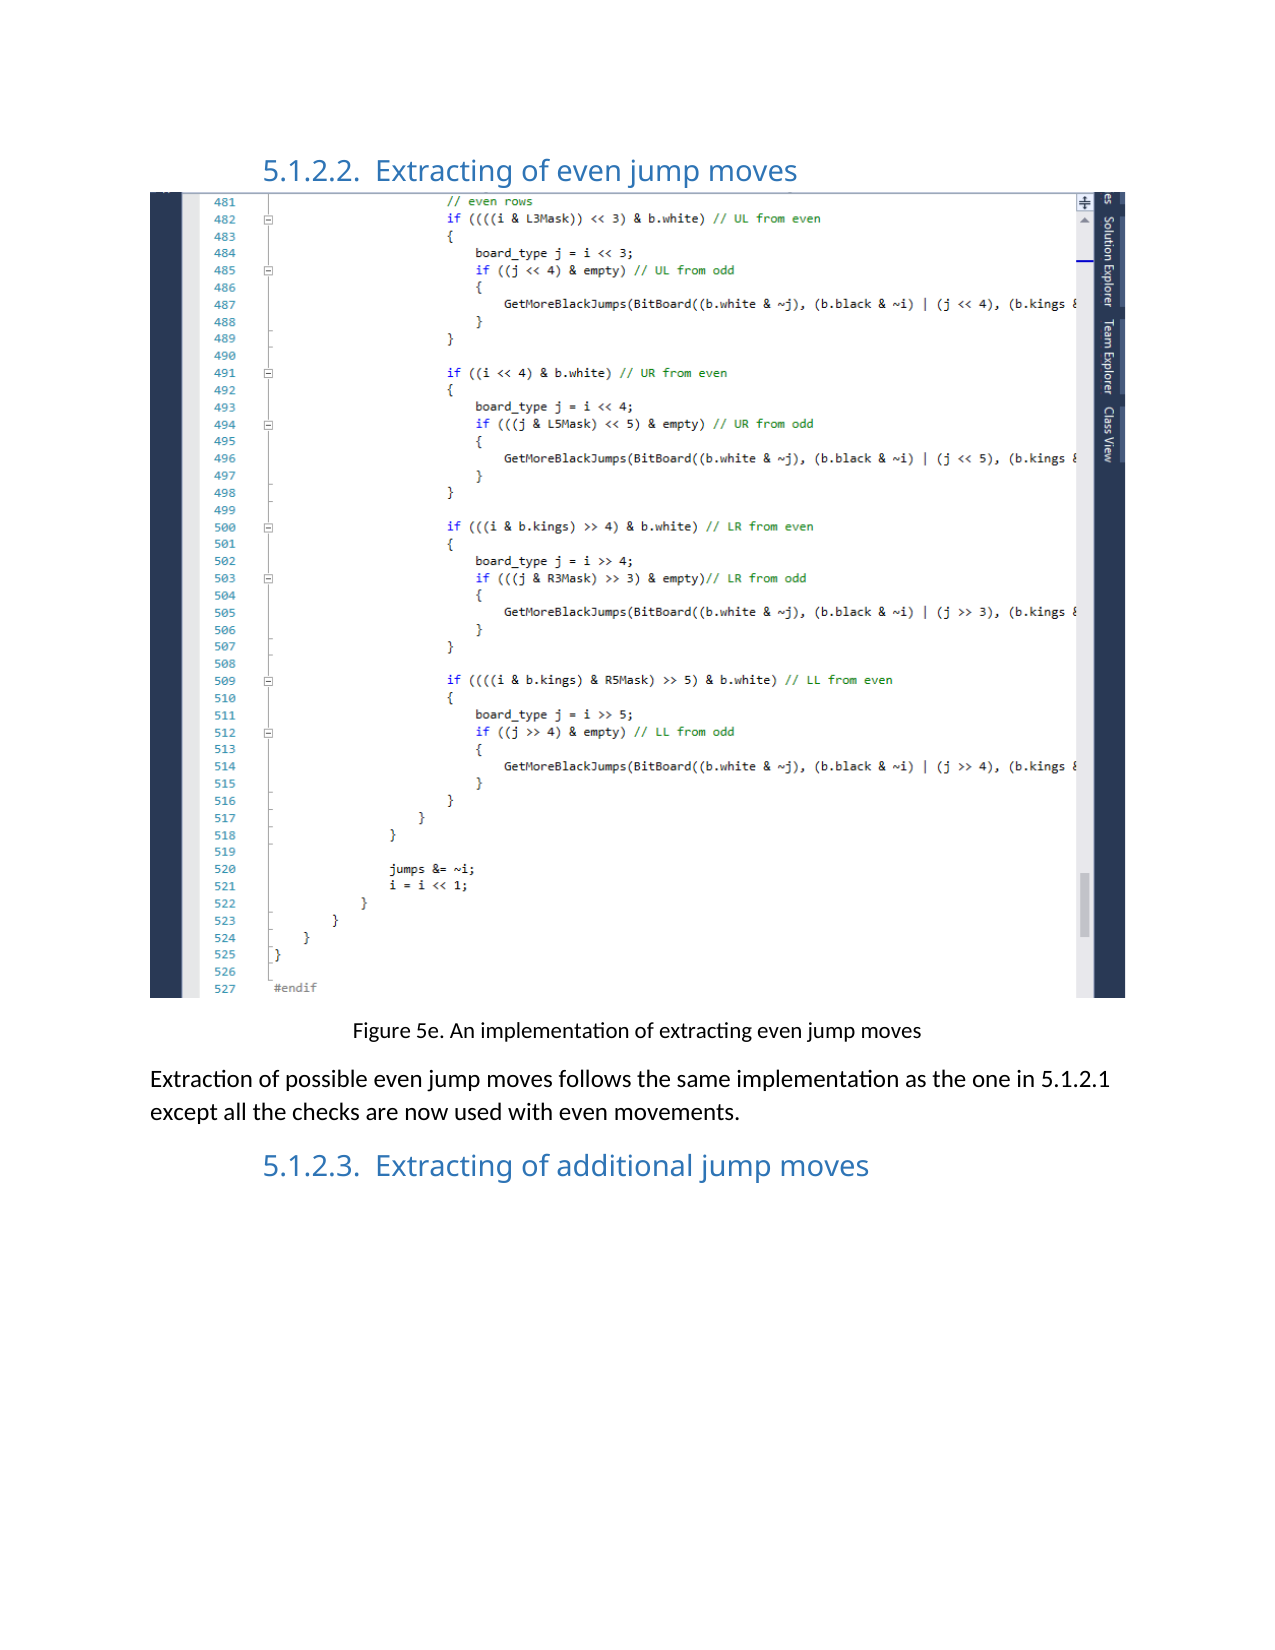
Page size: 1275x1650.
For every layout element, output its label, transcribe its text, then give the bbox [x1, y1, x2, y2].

subtitle Extracting of even jump moves [262, 150, 1125, 190]
text Figure 5e. An implementation of extracting even jump moves [150, 1016, 1125, 1044]
text Extraction of possible even jump moves follows the same implementation as the one in 5.1.2.1 except all the checks are now used with even movements. [150, 1063, 1125, 1127]
subtitle Extracting of additional jump moves [262, 1146, 1125, 1185]
